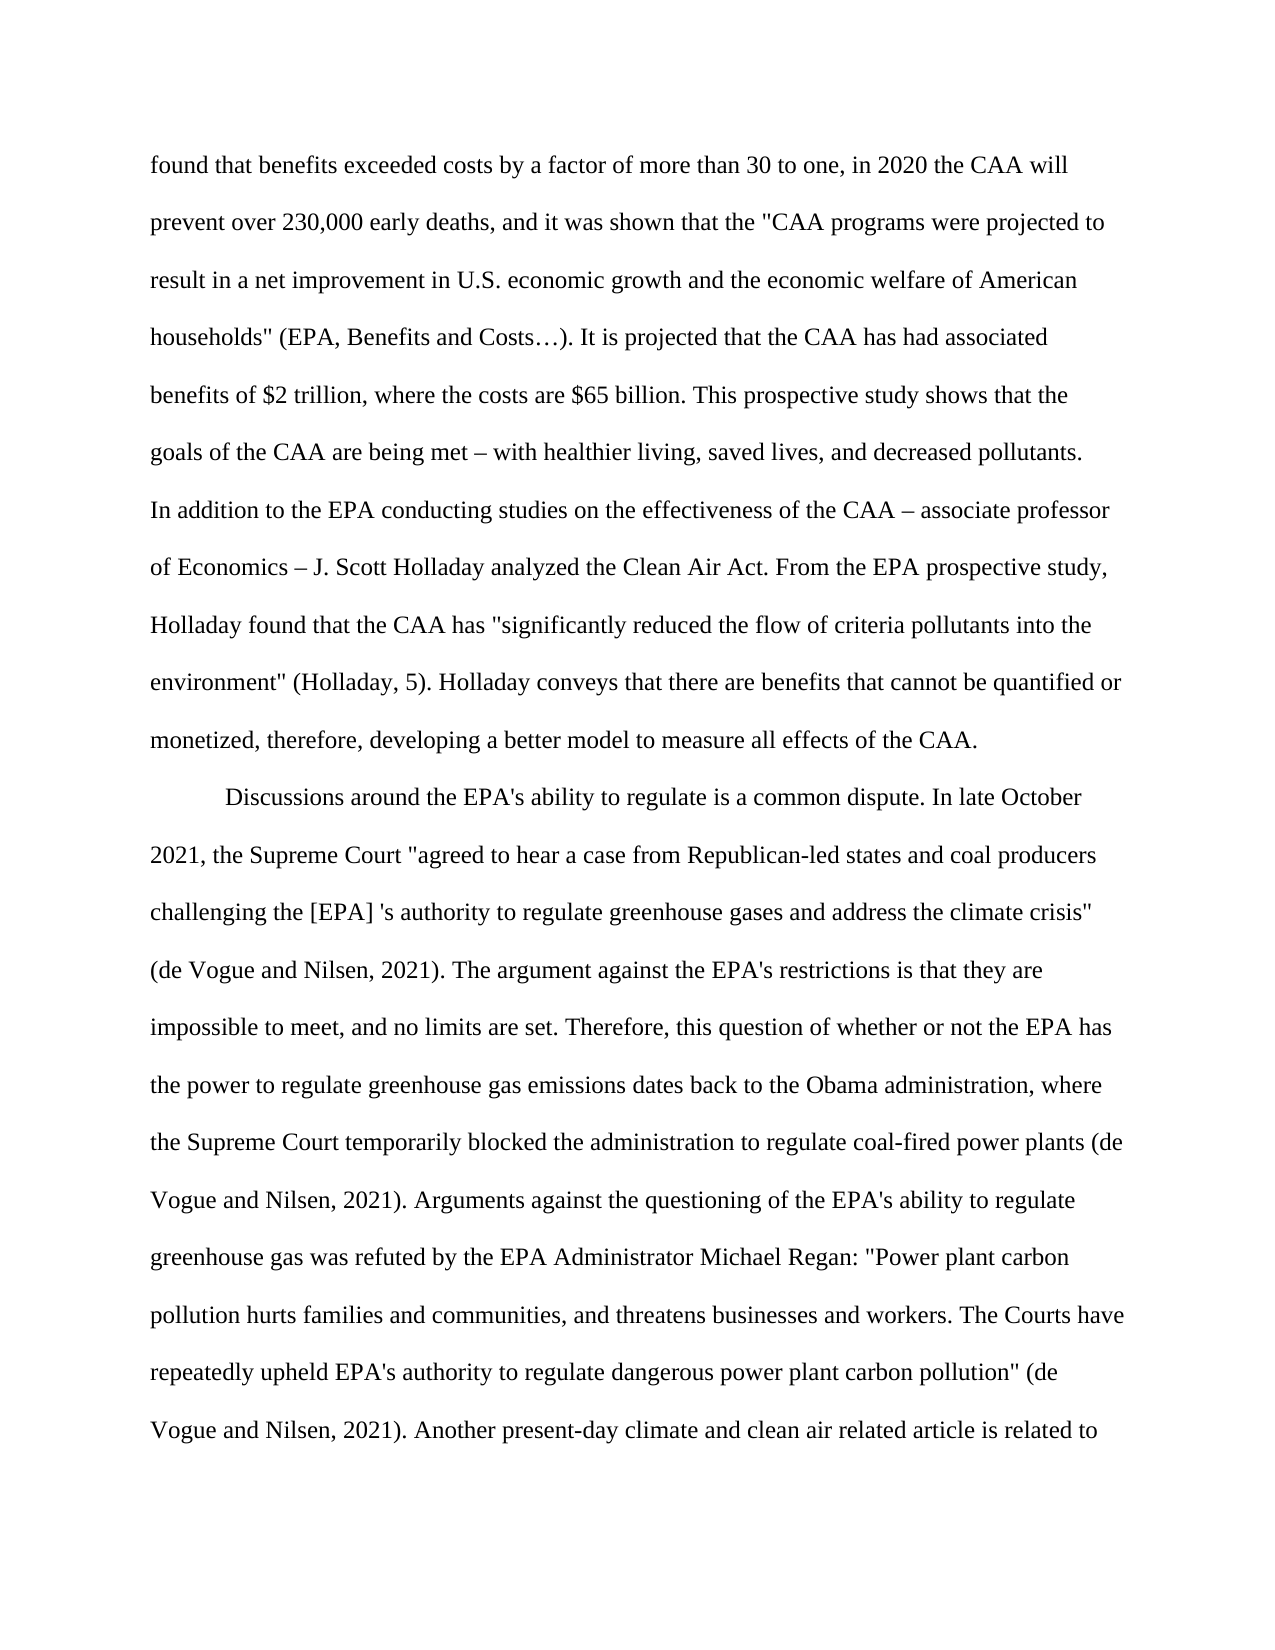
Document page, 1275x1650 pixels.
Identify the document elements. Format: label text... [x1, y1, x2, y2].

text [150, 150, 1125, 466]
text In addition to the EPA conducting studies on the effectiveness of the CAA – associate professor of Economics – J. Scott Holladay analyzed the Clean Air Act. From the EPA prospective study, Holladay found that the CAA has "significantly reduced the flow of criteria pollutants into the environment" (Holladay, 5). Holladay conveys that there are benefits that cannot be quantified or monetized, therefore, developing a better model to measure all effects of the CAA. [150, 495, 1125, 754]
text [150, 782, 1125, 1444]
